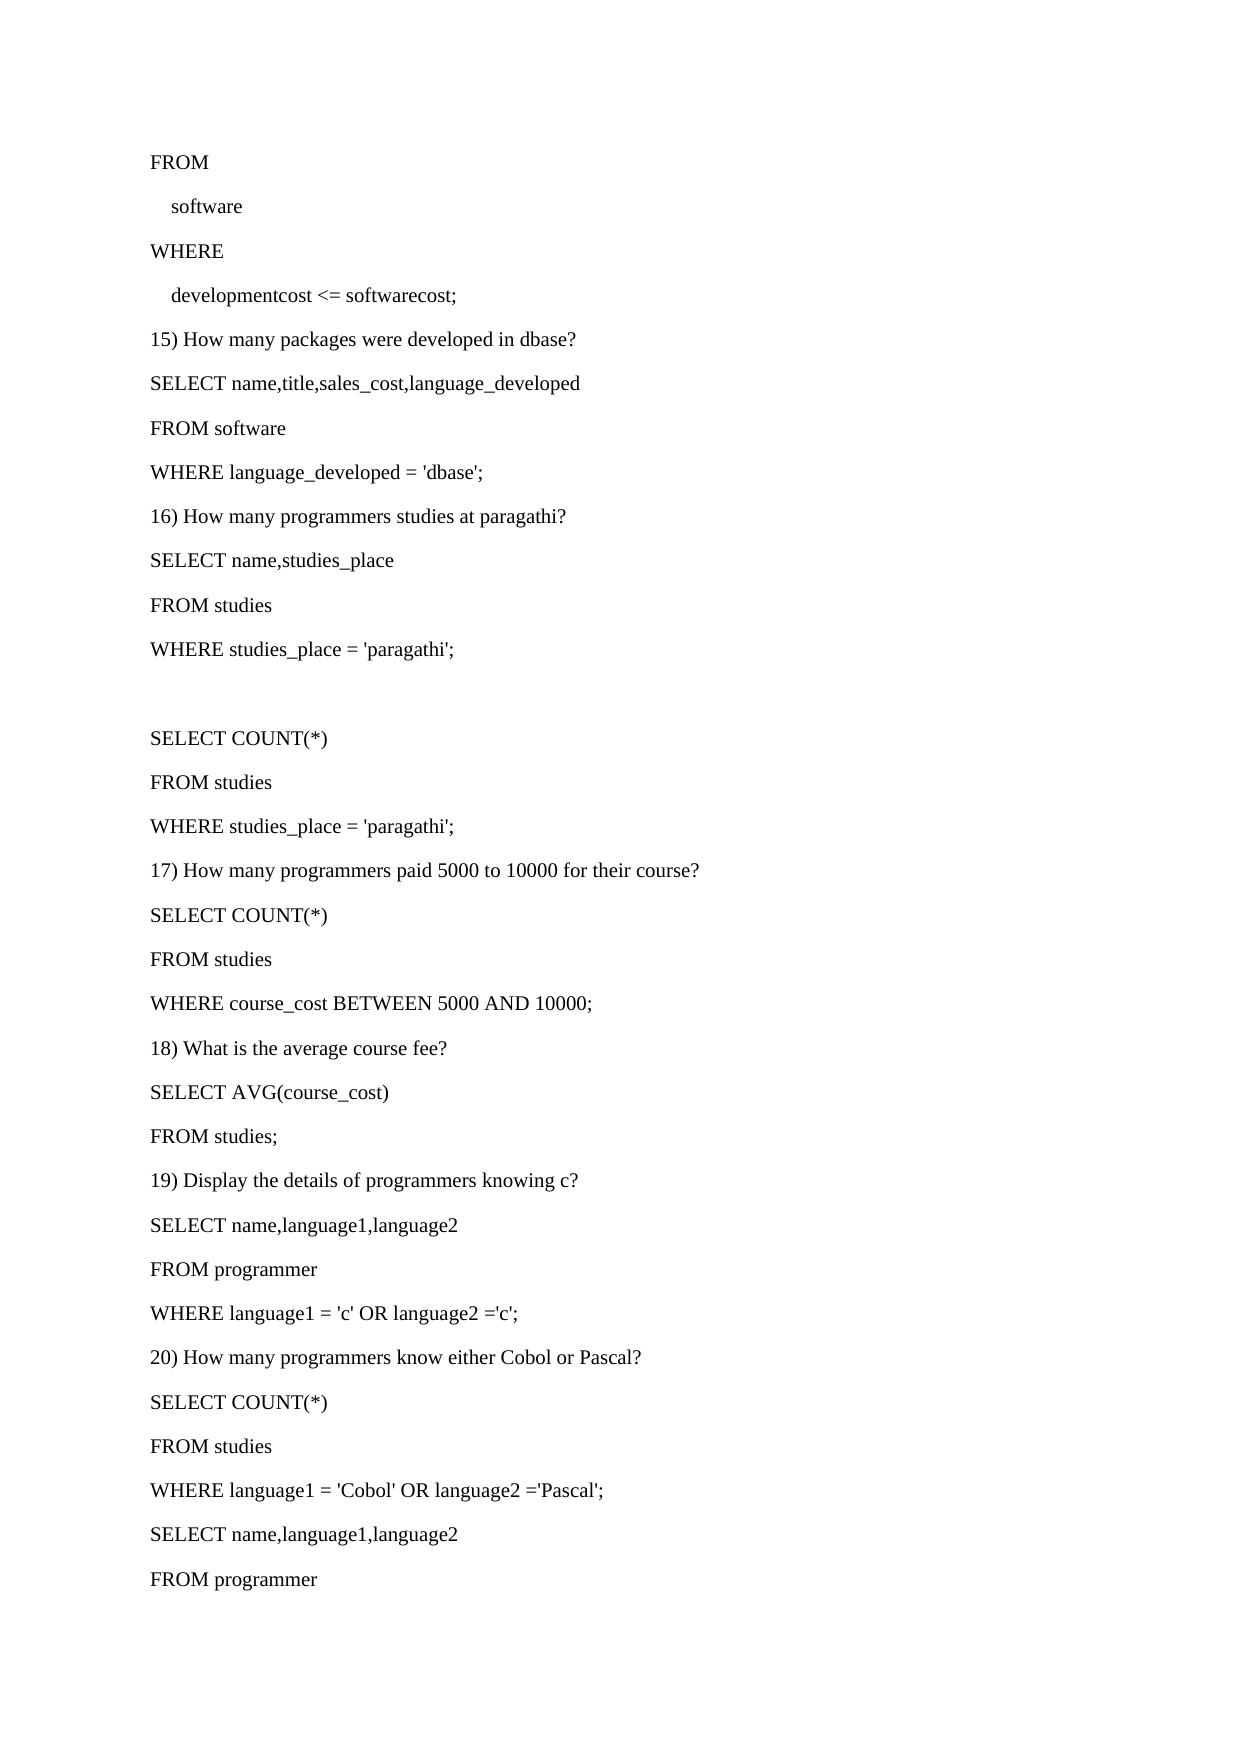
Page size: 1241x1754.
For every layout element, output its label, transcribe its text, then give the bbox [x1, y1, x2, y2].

text software [150, 194, 1090, 218]
text 15) How many packages were developed in dbase? [150, 327, 1090, 351]
text WHERE language1 = 'c' OR language2 ='c'; [150, 1301, 1090, 1325]
text 19) Display the details of programmers knowing c? [150, 1168, 1090, 1192]
text WHERE [150, 238, 1090, 263]
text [150, 1478, 1090, 1502]
text FROM [150, 150, 1090, 174]
text FROM programmer [150, 1567, 1090, 1591]
text 16) How many programmers studies at paragathi? [150, 504, 1090, 528]
text FROM software [150, 416, 1090, 440]
text SELECT name,language1,language2 [150, 1212, 1090, 1237]
text FROM studies [150, 770, 1090, 794]
text SELECT name,language1,language2 [150, 1522, 1090, 1546]
text WHERE language_developed = 'dbase'; [150, 460, 1090, 484]
text WHERE studies_place = 'paragathi'; [150, 637, 1090, 661]
text SELECT name,title,sales_cost,language_developed [150, 371, 1090, 395]
text FROM studies [150, 593, 1090, 617]
text developmentcost <= softwarecost; [150, 283, 1090, 307]
text FROM studies [150, 947, 1090, 971]
text 20) How many programmers know either Cobol or Pascal? [150, 1345, 1090, 1369]
text SELECT COUNT(*) [150, 726, 1090, 749]
text SELECT AVG(course_cost) [150, 1080, 1090, 1104]
text FROM studies [150, 1434, 1090, 1458]
text SELECT COUNT(*) [150, 1389, 1090, 1414]
text WHERE studies_place = 'paragathi'; [150, 814, 1090, 838]
text WHERE course_cost BETWEEN 5000 AND 10000; [150, 991, 1090, 1015]
text 17) How many programmers paid 5000 to 10000 for their course? [150, 858, 1090, 882]
text FROM programmer [150, 1257, 1090, 1281]
text FROM studies; [150, 1124, 1090, 1148]
text SELECT name,studies_place [150, 548, 1090, 572]
text SELECT COUNT(*) [150, 903, 1090, 927]
text 18) What is the average course fee? [150, 1035, 1090, 1059]
